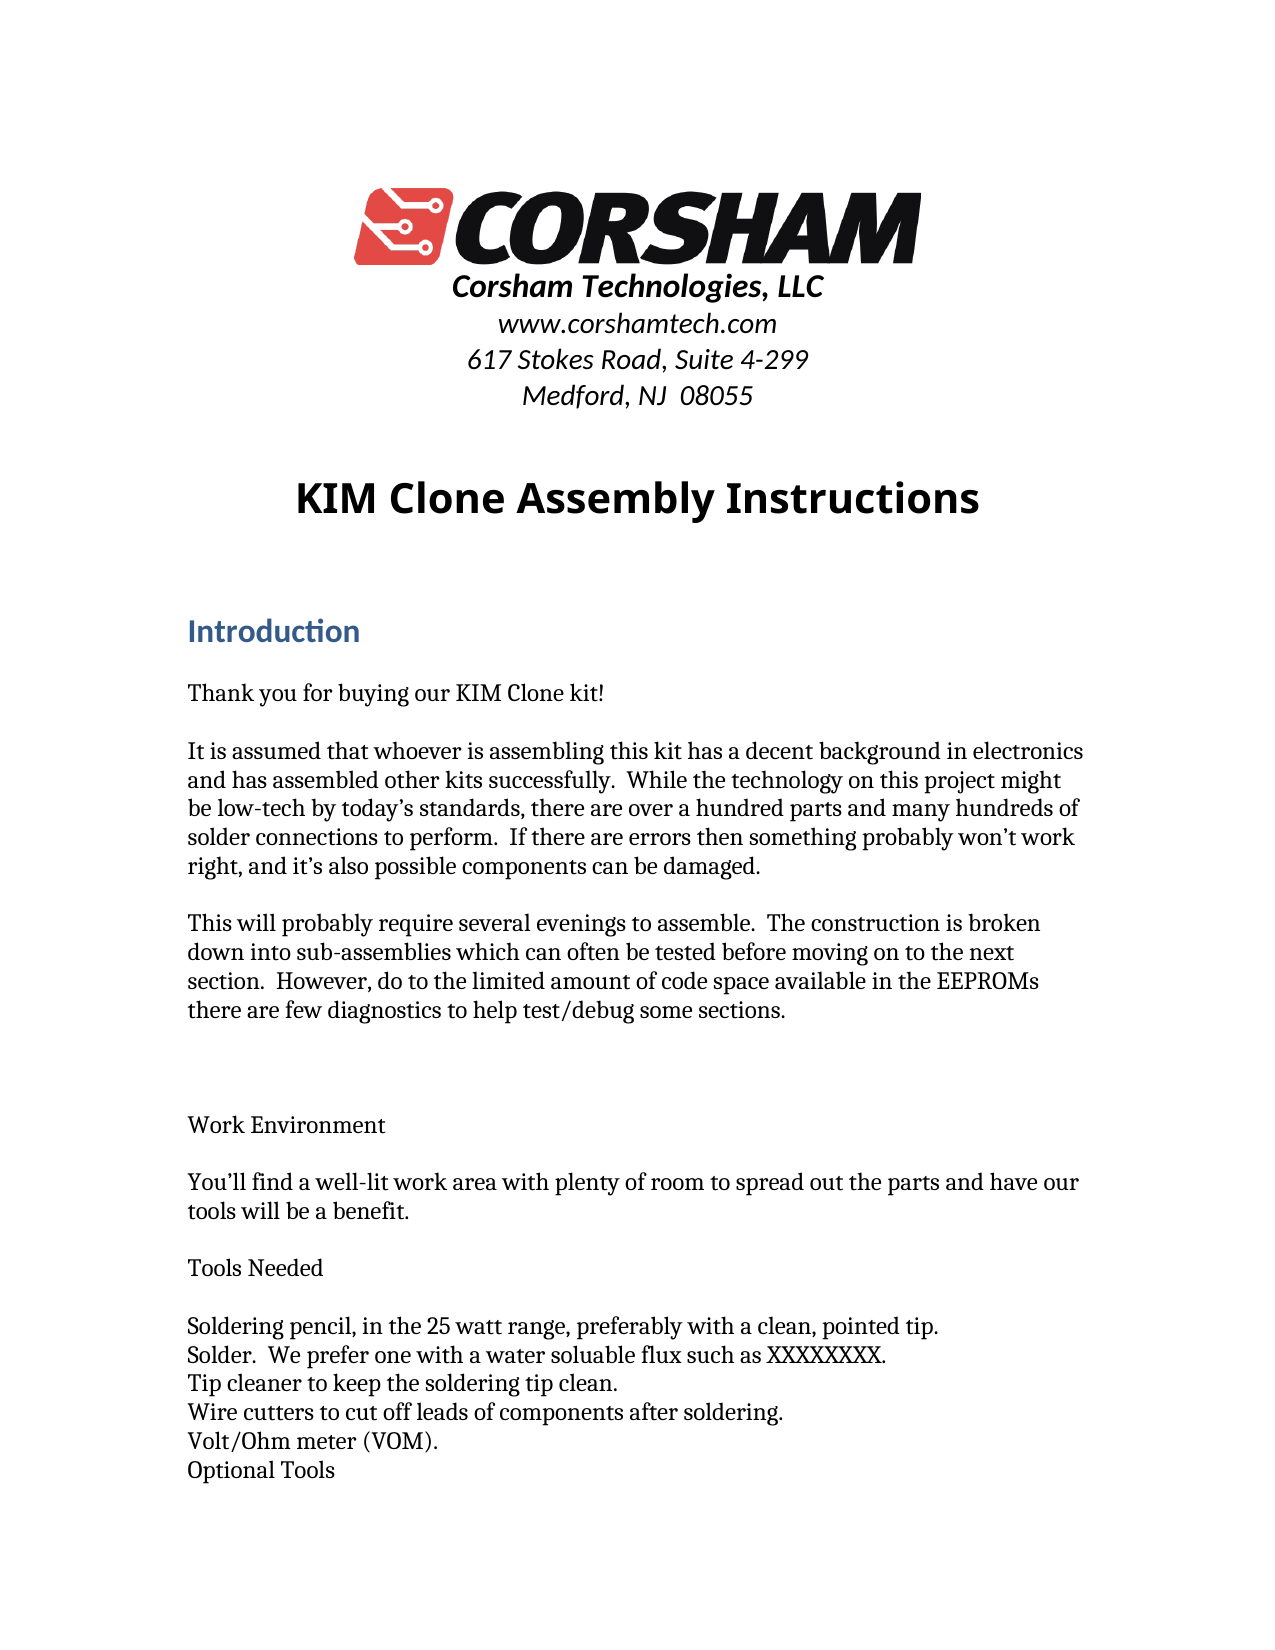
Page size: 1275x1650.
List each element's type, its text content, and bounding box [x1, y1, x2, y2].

text Thank you for buying our KIM Clone kit! [187, 679, 1087, 708]
text Tools Needed [187, 1254, 1087, 1283]
text Wire cutters to cut off leads of components after soldering. [187, 1398, 1087, 1427]
text Solder. We prefer one with a water soluable flux such as XXXXXXXX. [187, 1341, 1087, 1369]
text Medford, NJ 08055 [187, 377, 1087, 412]
text You’ll find a well-lit work area with plenty of room to spread out the parts and have our tools will be a benefit. [187, 1168, 1087, 1226]
text Volt/Ohm meter (VOM). [187, 1427, 1087, 1456]
text Work Environment [187, 1111, 1087, 1139]
text Soldering pencil, in the 25 watt range, preferably with a clean, pointed tip. [187, 1312, 1087, 1341]
text It is assumed that whoever is assembling this kit has a decent background in electronics and has assembled other kits successfully. While the technology on this project might be low-tech by today’s standards, there are over a hundred parts and many hundreds of solder connections to perform. If there are errors then something probably won’t work right, and it’s also possible components can be damaged. [187, 737, 1087, 881]
text Optional Tools [187, 1456, 1087, 1484]
text Corsham Technologies, LLC [187, 265, 1087, 305]
text www.corshamtech.com [187, 305, 1087, 341]
text This will probably require several evenings to assemble. The construction is broken down into sub-assemblies which can often be tested before moving on to the next section. However, do to the limited amount of code space available in the EEPROMs there are few diagnostics to help test/debug some sections. [187, 909, 1087, 1024]
text 617 Stokes Road, Suite 4-299 [187, 341, 1087, 377]
text KIM Clone Assembly Instructions [187, 469, 1087, 526]
subtitle Introduction [187, 610, 1087, 651]
text Tip cleaner to keep the soldering tip clean. [187, 1369, 1087, 1398]
